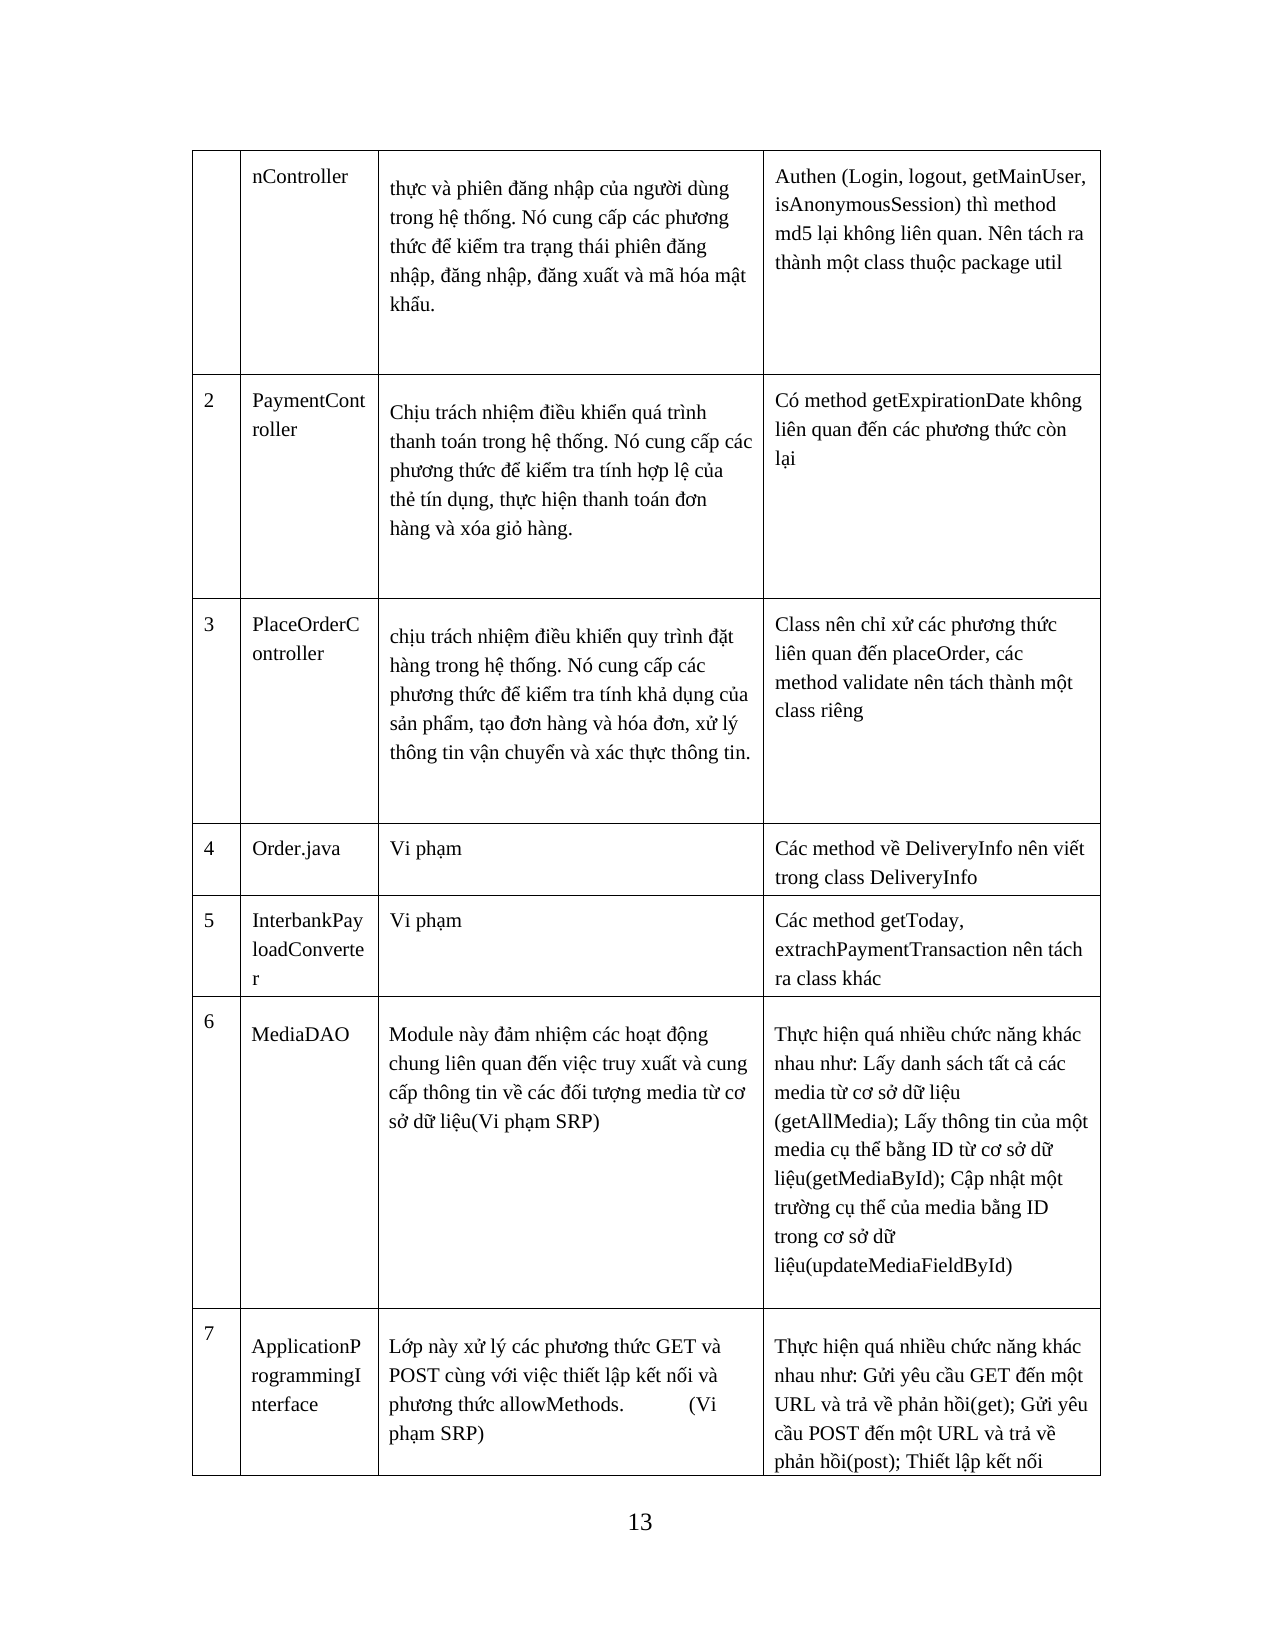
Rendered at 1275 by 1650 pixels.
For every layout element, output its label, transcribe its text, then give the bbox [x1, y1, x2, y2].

table_cell MediaDAO [241, 997, 378, 1308]
table_cell 2 [193, 375, 240, 598]
table_cell Module này đảm nhiệm các hoạt động chung liên quan đến việc truy xuất và cung cấp thông tin về các đối tượng media từ cơ sở dữ liệu(Vi phạm SRP) [379, 997, 763, 1308]
table_cell InterbankPayloadConverter [241, 896, 378, 996]
table_cell Các method về DeliveryInfo nên viết trong class DeliveryInfo [764, 824, 1100, 895]
table_cell PaymentController [241, 375, 378, 598]
table_cell Class nên chỉ xử các phương thức liên quan đến placeOrder, các method validate nên tách thành một class riêng [764, 599, 1100, 822]
table_cell 6 [193, 997, 240, 1308]
table_cell 1 [193, 151, 240, 374]
table_cell chịu trách nhiệm điều khiển quy trình đặt hàng trong hệ thống. Nó cung cấp các phương thức để kiểm tra tính khả dụng của sản phẩm, tạo đơn hàng và hóa đơn, xử lý thông tin vận chuyển và xác thực thông tin. [379, 599, 763, 822]
table_cell Vi phạm [379, 896, 763, 996]
table_cell 7 [193, 1309, 240, 1475]
table_cell PlaceOrderController [241, 599, 378, 822]
table_cell Thực hiện quá nhiều chức năng khác nhau như: Lấy danh sách tất cả các media từ cơ sở dữ liệu (getAllMedia); Lấy thông tin của một media cụ thể bằng ID từ cơ sở dữ liệu(getMediaById); Cập nhật một trường cụ thể của media bằng ID trong cơ sở dữ liệu(updateMediaFieldById) [764, 997, 1100, 1308]
table_cell Chịu trách nhiệm điều khiển quá trình thanh toán trong hệ thống. Nó cung cấp các phương thức để kiểm tra tính hợp lệ của thẻ tín dụng, thực hiện thanh toán đơn hàng và xóa giỏ hàng. [379, 375, 763, 598]
table_cell 4 [193, 824, 240, 895]
table_cell ApplicationProgrammingInterface [241, 1309, 378, 1475]
table_cell Order.java [241, 824, 378, 895]
table_cell 5 [193, 896, 240, 996]
table_cell Có method getExpirationDate không liên quan đến các phương thức còn lại [764, 375, 1100, 598]
table_cell Lớp này xử lý các phương thức GET và POST cùng với việc thiết lập kết nối và phương thức allowMethods. (Vi phạm SRP) [379, 1309, 763, 1475]
table_cell Vi phạm [379, 824, 763, 895]
table_cell 3 [193, 599, 240, 822]
table_cell Các method getToday, extrachPaymentTransaction nên tách ra class khác [764, 896, 1100, 996]
table_cell AuthenticationController [241, 151, 378, 374]
